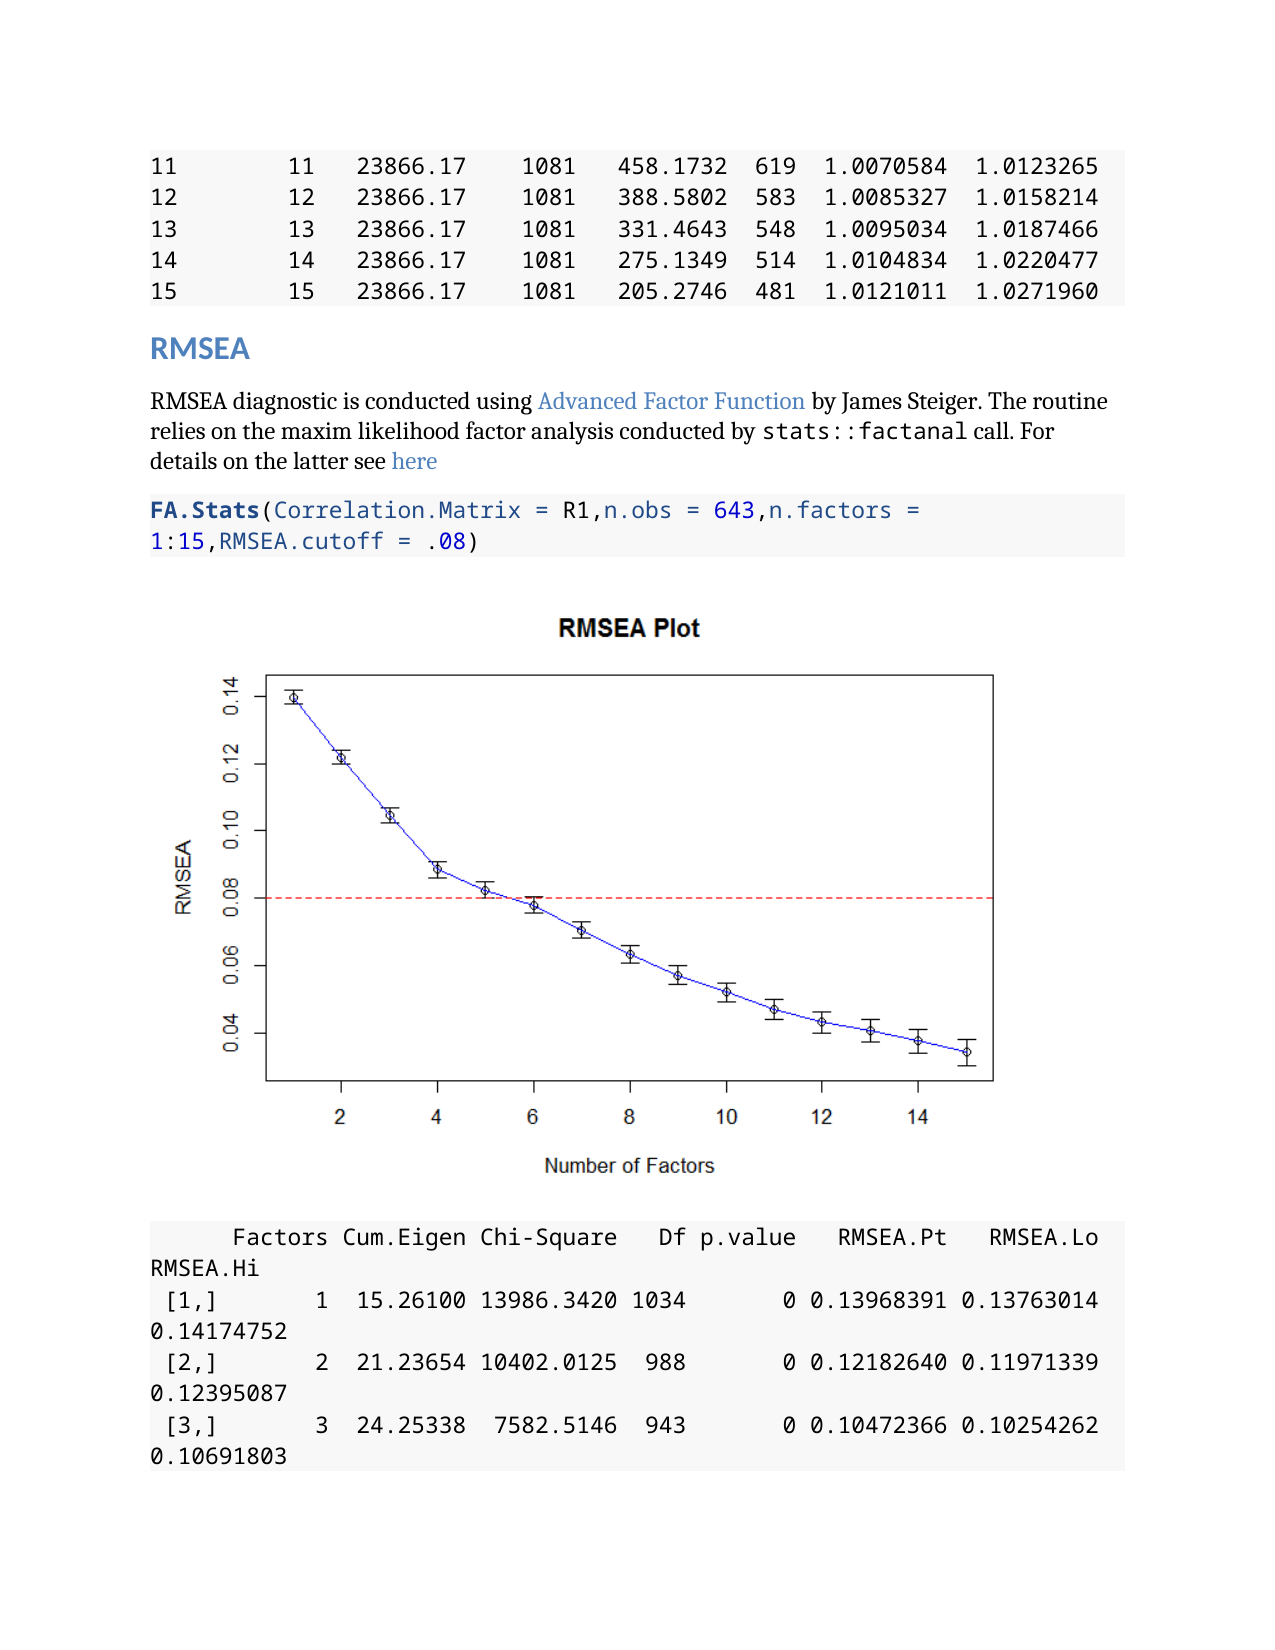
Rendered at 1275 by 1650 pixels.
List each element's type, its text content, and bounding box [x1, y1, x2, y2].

text FA.Stats(Correlation.Matrix = R1,n.obs = 643,n.factors = 1:15,RMSEA.cutoff = .08) [480, 494, 1125, 557]
subtitle RMSEA [150, 327, 1125, 368]
text RMSEA diagnostic is conducted using Advanced Factor Function by James Steiger. The routine relies on the maxim likelihood factor analysis conducted by stats::factanal call. For details on the latter see here [150, 387, 1125, 475]
picture [168, 577, 1044, 1203]
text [150, 1221, 1125, 1471]
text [150, 150, 1125, 306]
